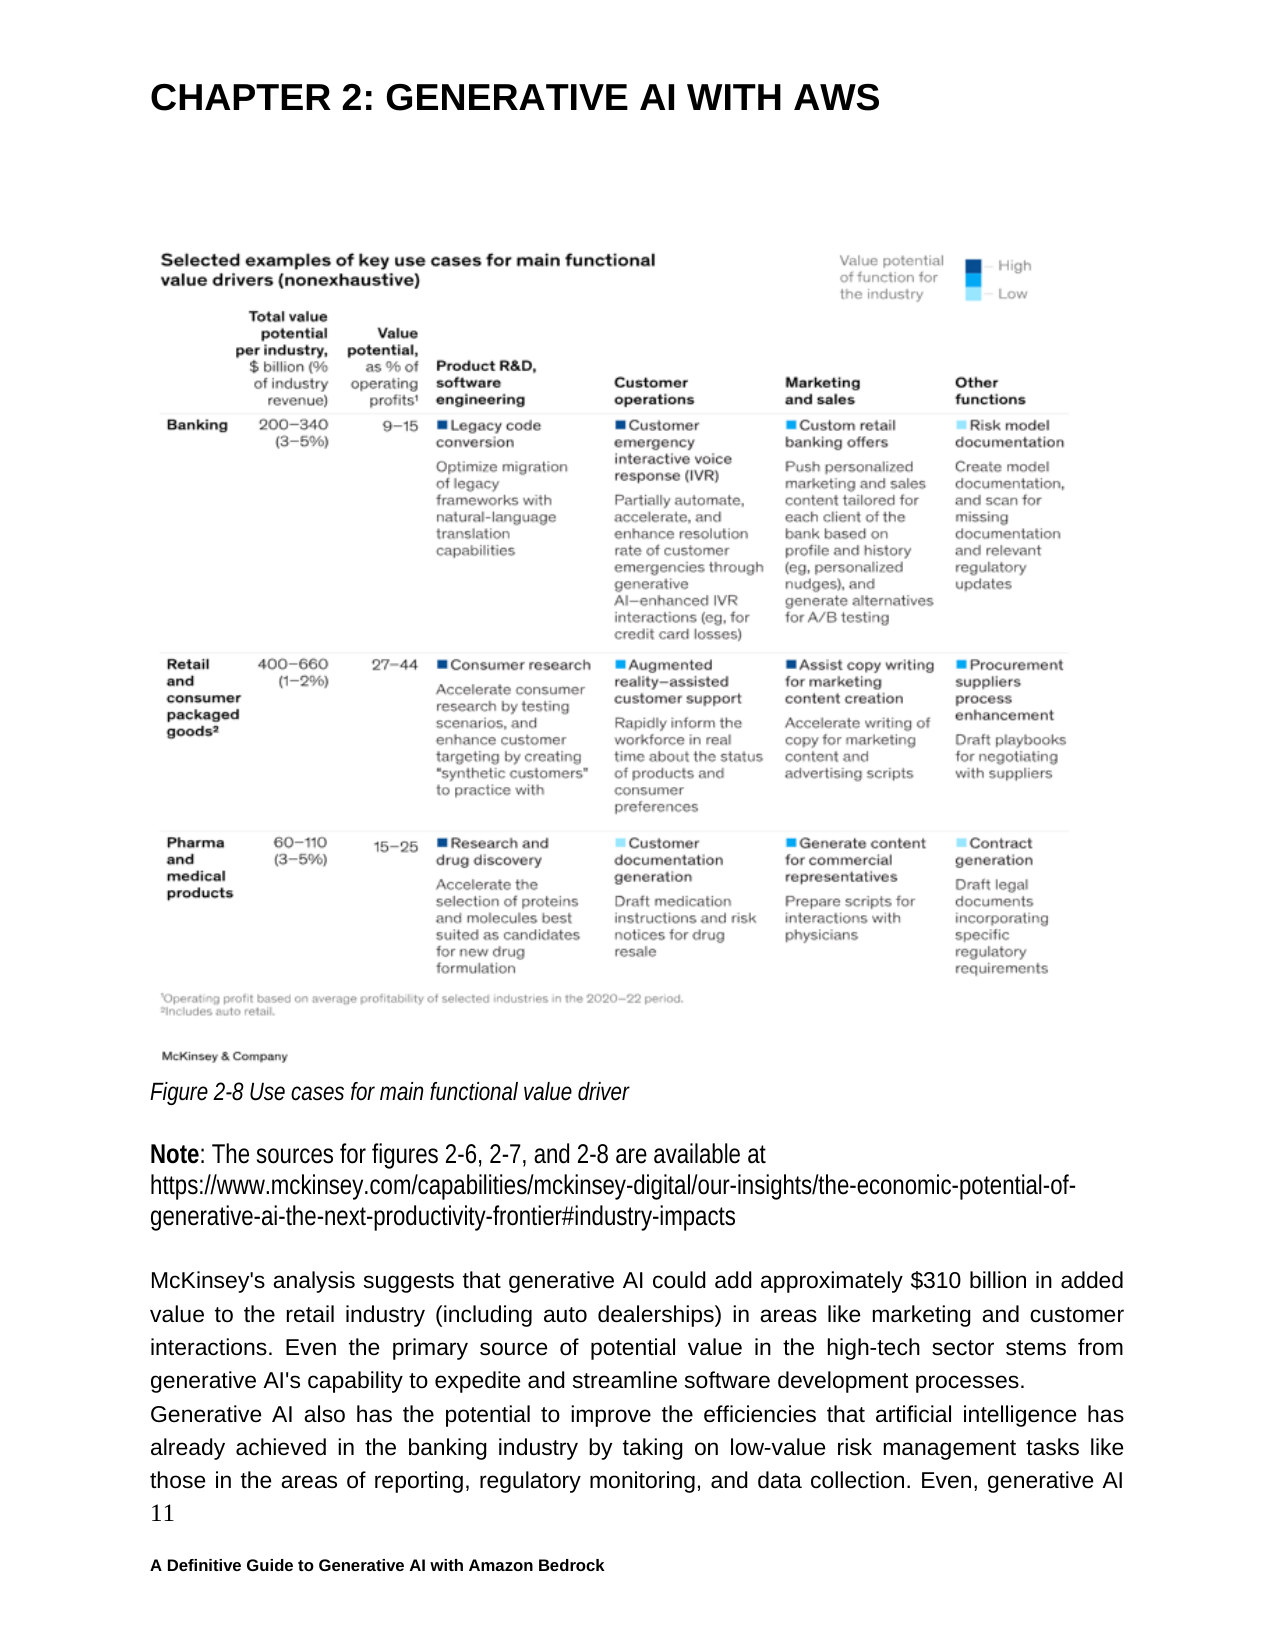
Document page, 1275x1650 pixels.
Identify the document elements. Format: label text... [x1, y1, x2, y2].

text Figure 2-8 Use cases for main functional value driver [150, 1076, 1125, 1105]
text Note: The sources for figures 2-6, 2-7, and 2-8 are available at https://www.mckinsey.com/capabilities/mckinsey-digital/our-insights/the-economic-potential-of-generative-ai-the-next-productivity-frontier#industry-impacts [150, 1138, 1125, 1232]
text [150, 1394, 1125, 1494]
text McKinsey's analysis suggests that generative AI could add approximately $310 billion in added value to the retail industry (including auto dealerships) in areas like marketing and customer interactions. Even the primary source of potential value in the high-tech sector stems from generative AI's capability to expedite and streamline software development processes. [150, 1260, 1125, 1394]
picture [150, 243, 1100, 1077]
